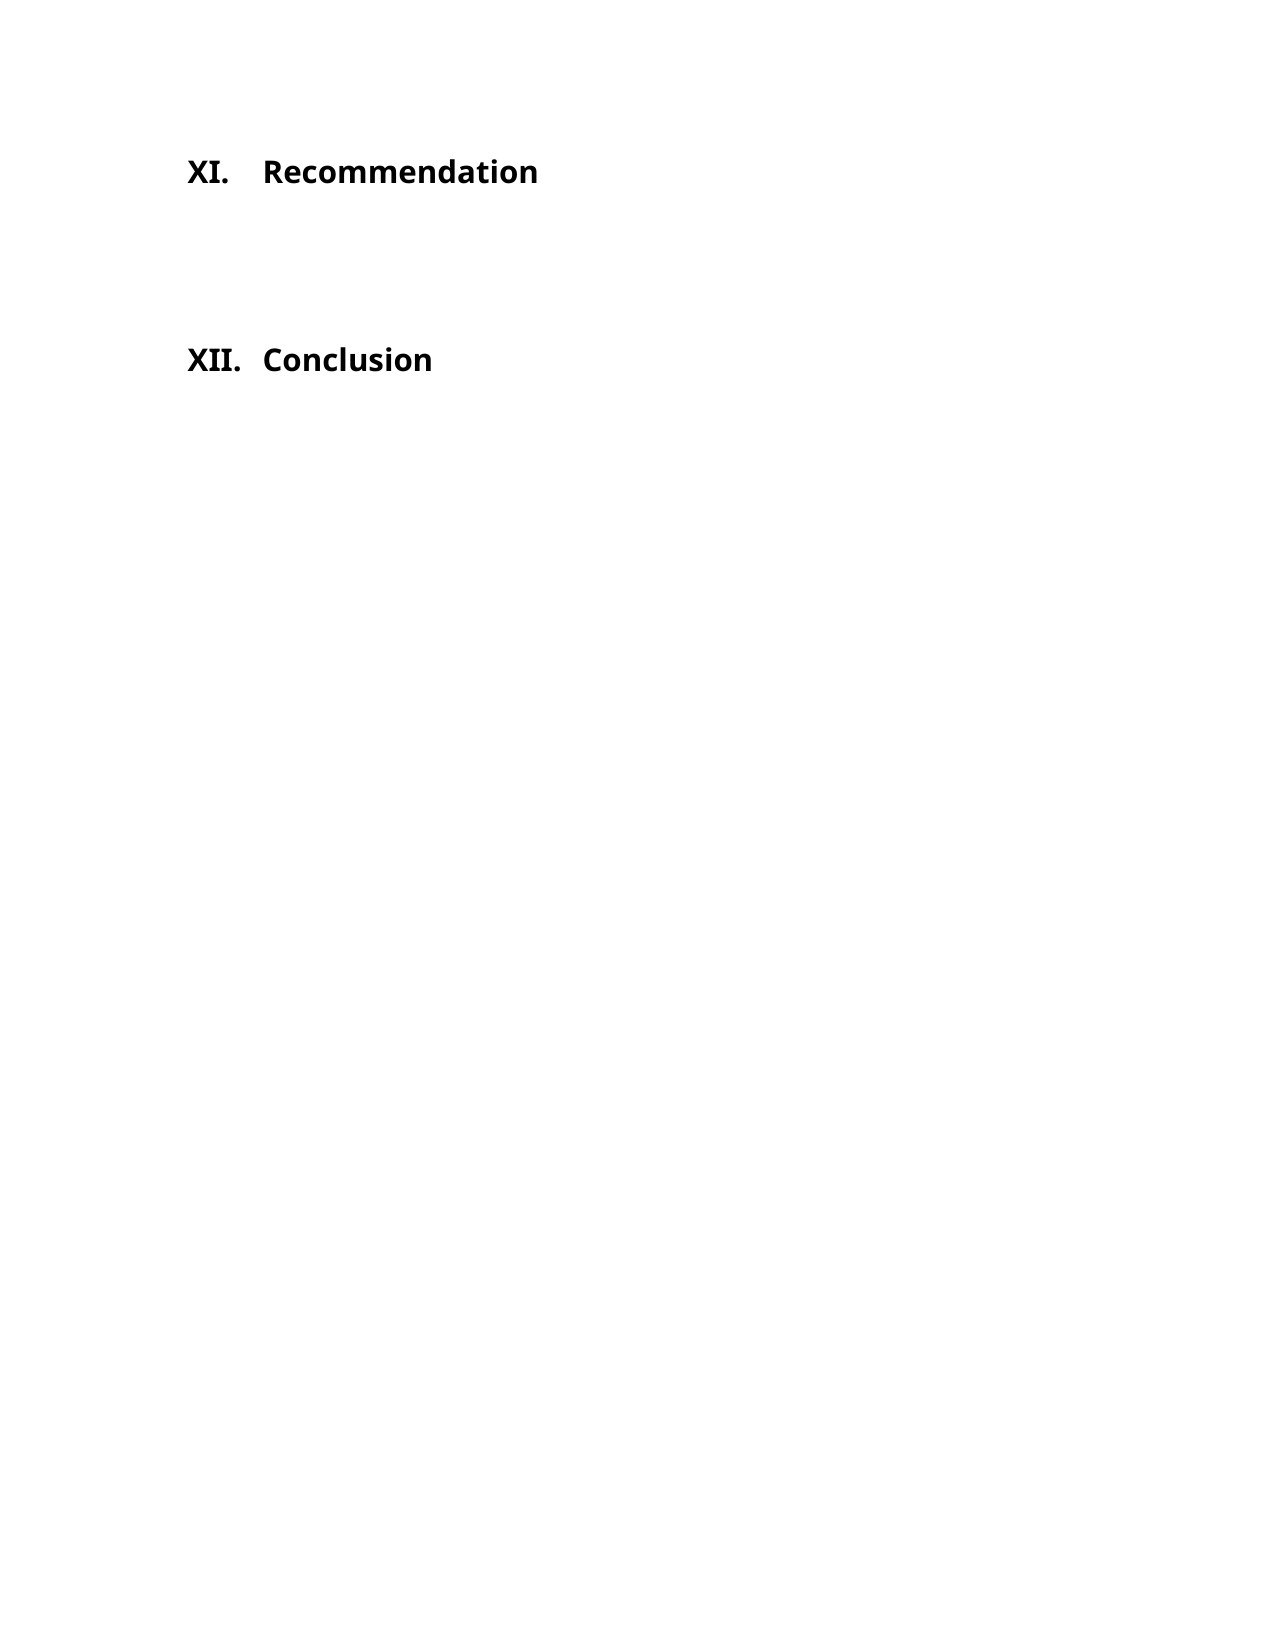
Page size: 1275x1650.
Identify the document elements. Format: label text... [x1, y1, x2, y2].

list Recommendation [187, 150, 1125, 193]
list Conclusion [187, 338, 1125, 380]
